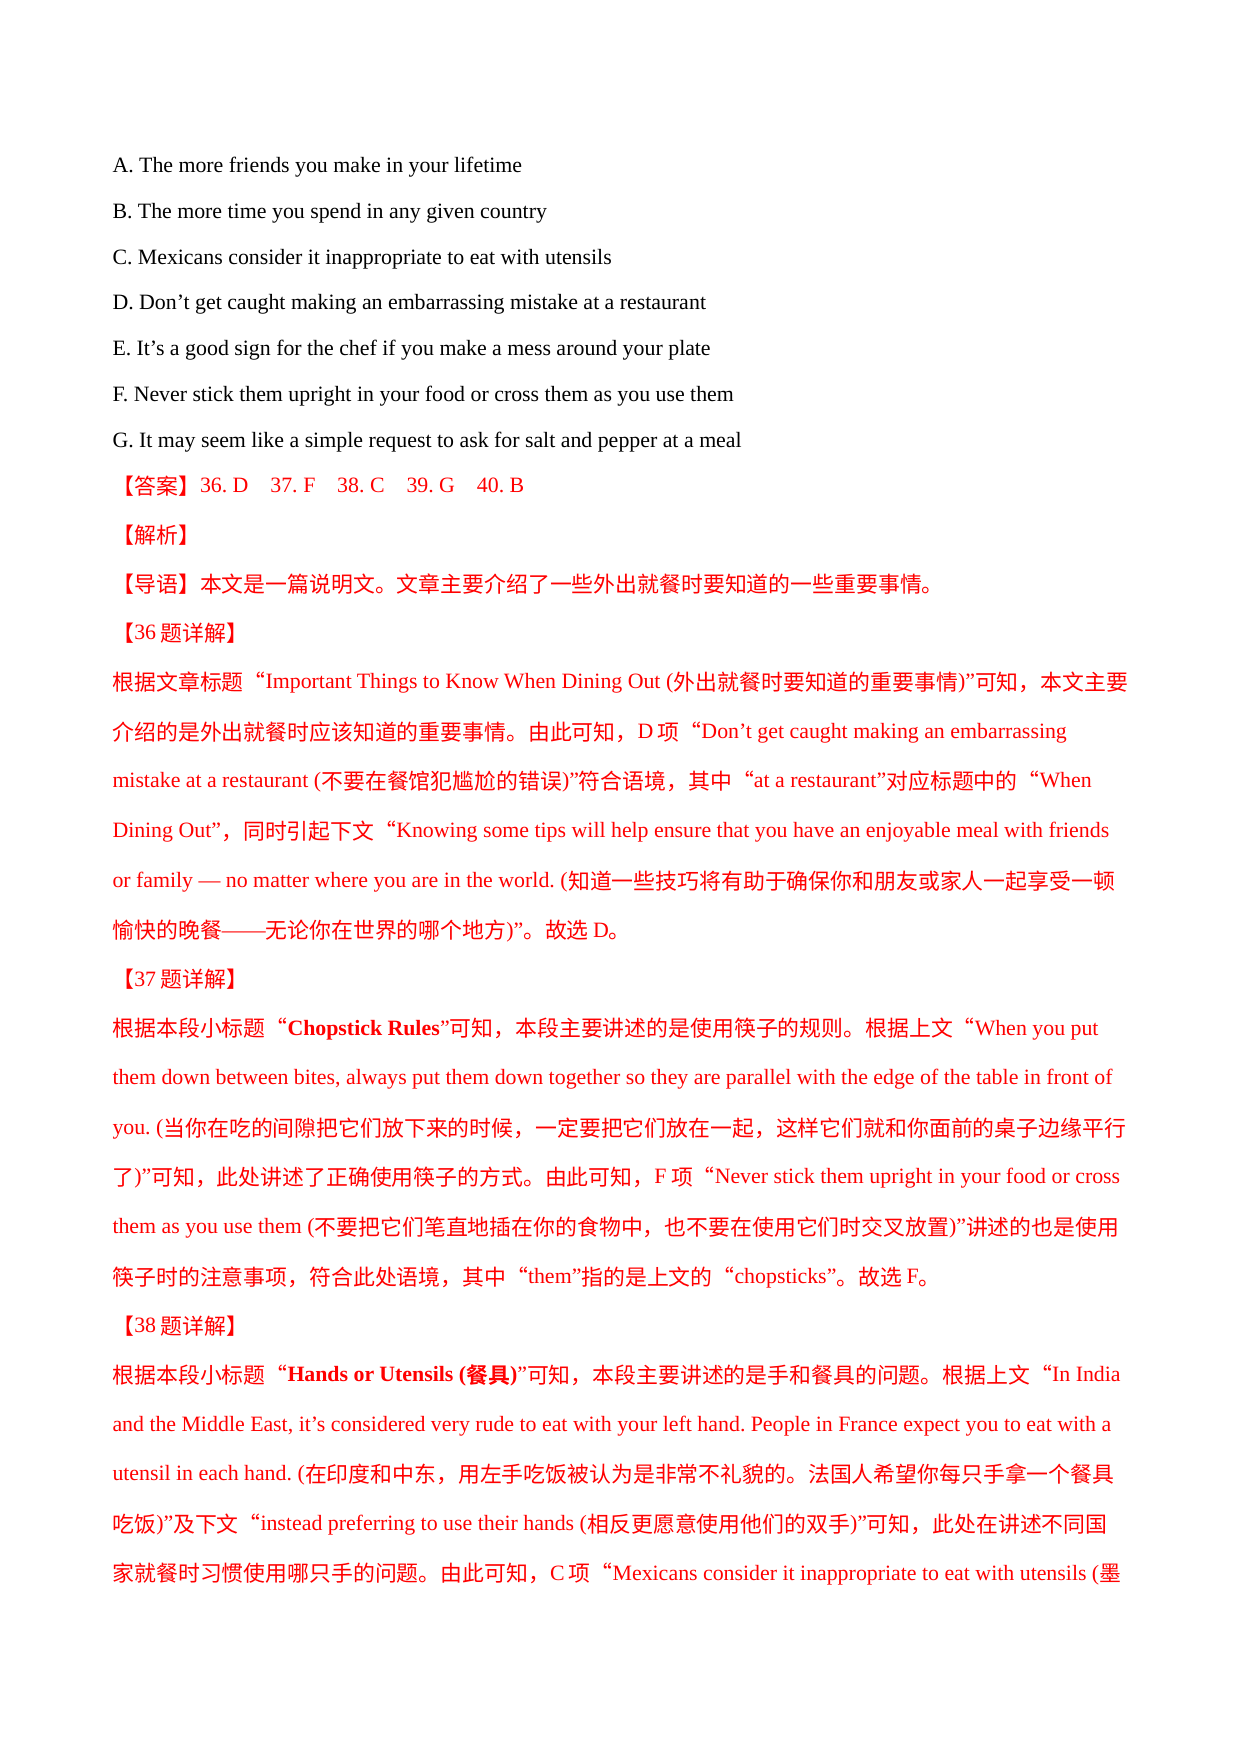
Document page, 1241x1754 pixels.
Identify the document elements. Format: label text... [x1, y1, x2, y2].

text E. It’s a good sign for the chef if you make a mess around your plate [112, 331, 1128, 364]
text C. Mexicans consider it inappropriate to eat with utensils [112, 240, 1128, 273]
text 【36题详解】 [112, 615, 1128, 648]
text 【38题详解】 [112, 1308, 1128, 1341]
text 【解析】 [112, 517, 1128, 550]
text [112, 1357, 1128, 1589]
text 根据本段小标题“Chopstick Rules”可知，本段主要讲述的是使用筷子的规则。根据上文“When you put them down between bites, always put them down together so they are parallel with the edge of the table in front of you. (当你在吃的间隙把它们放下来的时候，一定要把它们放在一起，这样它们就和你面前的桌子边缘平行了)”可知，此处讲述了正确使用筷子的方式。由此可知，F项“Never stick them upright in your food or cross them as you use them (不要把它们笔直地插在你的食物中，也不要在使用它们时交叉放置)”讲述的也是使用筷子时的注意事项，符合此处语境，其中“them”指的是上文的“chopsticks”。故选F。 [112, 1011, 1128, 1292]
text F. Never stick them upright in your food or cross them as you use them [112, 377, 1128, 410]
text G. It may seem like a simple request to ask for salt and pepper at a meal [112, 423, 1128, 456]
text 根据文章标题“Important Things to Know When Dining Out (外出就餐时要知道的重要事情)”可知，本文主要介绍的是外出就餐时应该知道的重要事情。由此可知，D项“Don’t get caught making an embarrassing mistake at a restaurant (不要在餐馆犯尴尬的错误)”符合语境，其中“at a restaurant”对应标题中的“When Dining Out”，同时引起下文“Knowing some tips will help ensure that you have an enjoyable meal with friends or family — no matter where you are in the world. (知道一些技巧将有助于确保你和朋友或家人一起享受一顿愉快的晚餐——无论你在世界的哪个地方)”。故选D。 [112, 664, 1128, 946]
text 【答案】36. D 37. F 38. C 39. G 40. B [112, 468, 1128, 501]
text 【37题详解】 [112, 962, 1128, 995]
text B. The more time you spend in any given country [112, 194, 1128, 227]
text D. Don’t get caught making an embarrassing mistake at a restaurant [112, 285, 1128, 318]
text A. The more friends you make in your lifetime [112, 148, 1128, 181]
text 【导语】本文是一篇说明文。文章主要介绍了一些外出就餐时要知道的一些重要事情。 [112, 566, 1128, 599]
